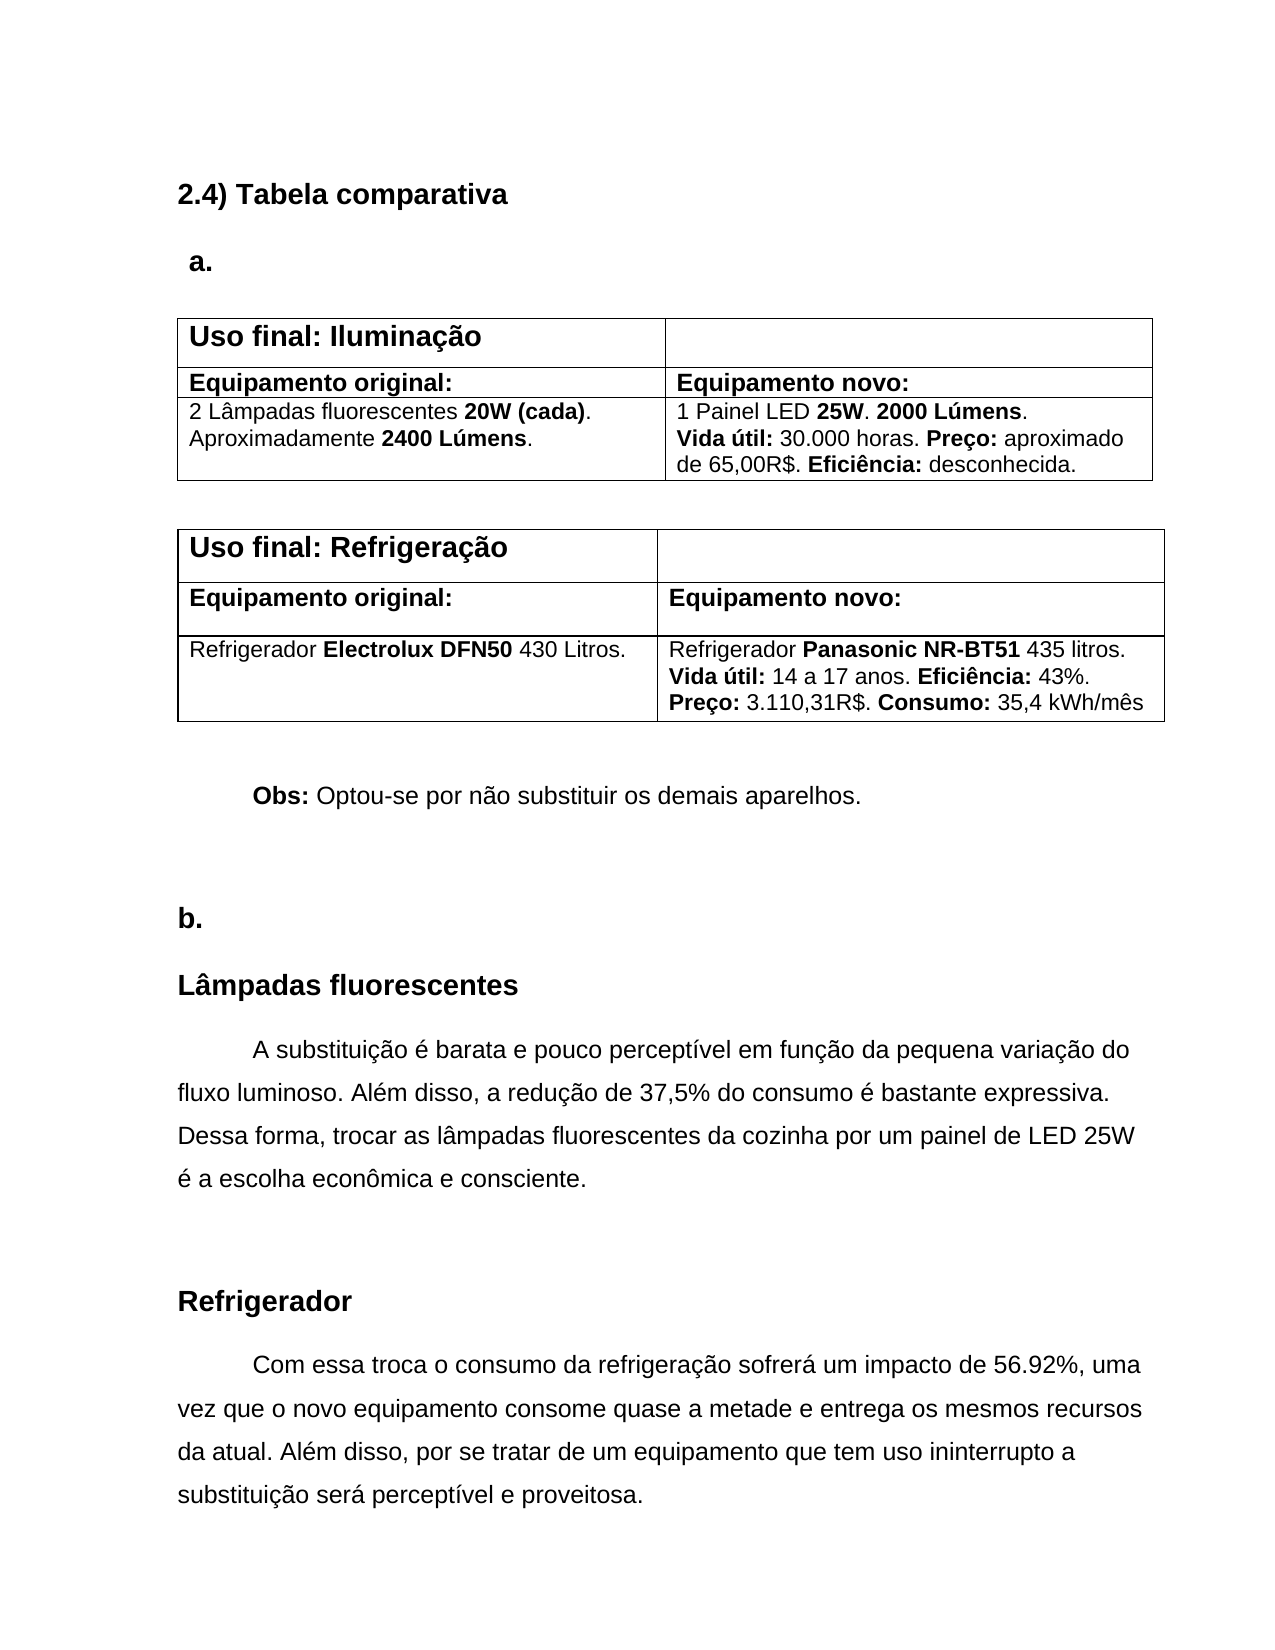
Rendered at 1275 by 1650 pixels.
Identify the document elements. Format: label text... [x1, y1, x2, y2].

table_cell Refrigerador Panasonic NR-BT51 435 litros. Vida útil: 14 a 17 anos. Eficiência: 43%. Preço: 3.110,31R$. Consumo: 35,4 kWh/mês [658, 637, 1164, 721]
text Lâmpadas fluorescentes [177, 968, 1157, 1001]
text 2.4) Tabela comparativa [177, 177, 1157, 211]
table_cell Refrigerador Electrolux DFN50 430 Litros. [179, 637, 657, 721]
table_header Uso final: Iluminação [178, 319, 665, 367]
table_header [666, 319, 1152, 367]
text A substituição é barata e pouco perceptível em função da pequena variação do fluxo luminoso. Além disso, a redução de 37,5% do consumo é bastante expressiva. Dessa forma, trocar as lâmpadas fluorescentes da cozinha por um painel de LED 25W é a escolha econômica e consciente. [177, 1034, 1157, 1193]
table_cell Equipamento original: [178, 368, 665, 397]
table_cell 1 Painel LED 25W. 2000 Lúmens. Vida útil: 30.000 horas. Preço: aproximado de 65,00R$. Eficiência: desconhecida. [666, 398, 1152, 480]
text a. [177, 244, 1157, 278]
text Com essa troca o consumo da refrigeração sofrerá um impacto de 56.92%, uma vez que o novo equipamento consome quase a metade e entrega os mesmos recursos da atual. Além disso, por se tratar de um equipamento que tem uso ininterrupto a substituição será perceptível e proveitosa. [177, 1351, 1157, 1509]
table_cell Equipamento novo: [666, 368, 1152, 397]
text b. [177, 901, 1157, 934]
text Refrigerador [177, 1283, 1157, 1317]
text Obs: Optou-se por não substituir os demais aparelhos. [177, 781, 1157, 810]
table_cell Equipamento original: [179, 583, 657, 635]
table_header Uso final: Refrigeração [179, 530, 657, 582]
table_header [658, 530, 1164, 582]
table_cell Equipamento novo: [658, 583, 1164, 635]
table_cell 2 Lâmpadas fluorescentes 20W (cada). Aproximadamente 2400 Lúmens. [178, 398, 665, 480]
